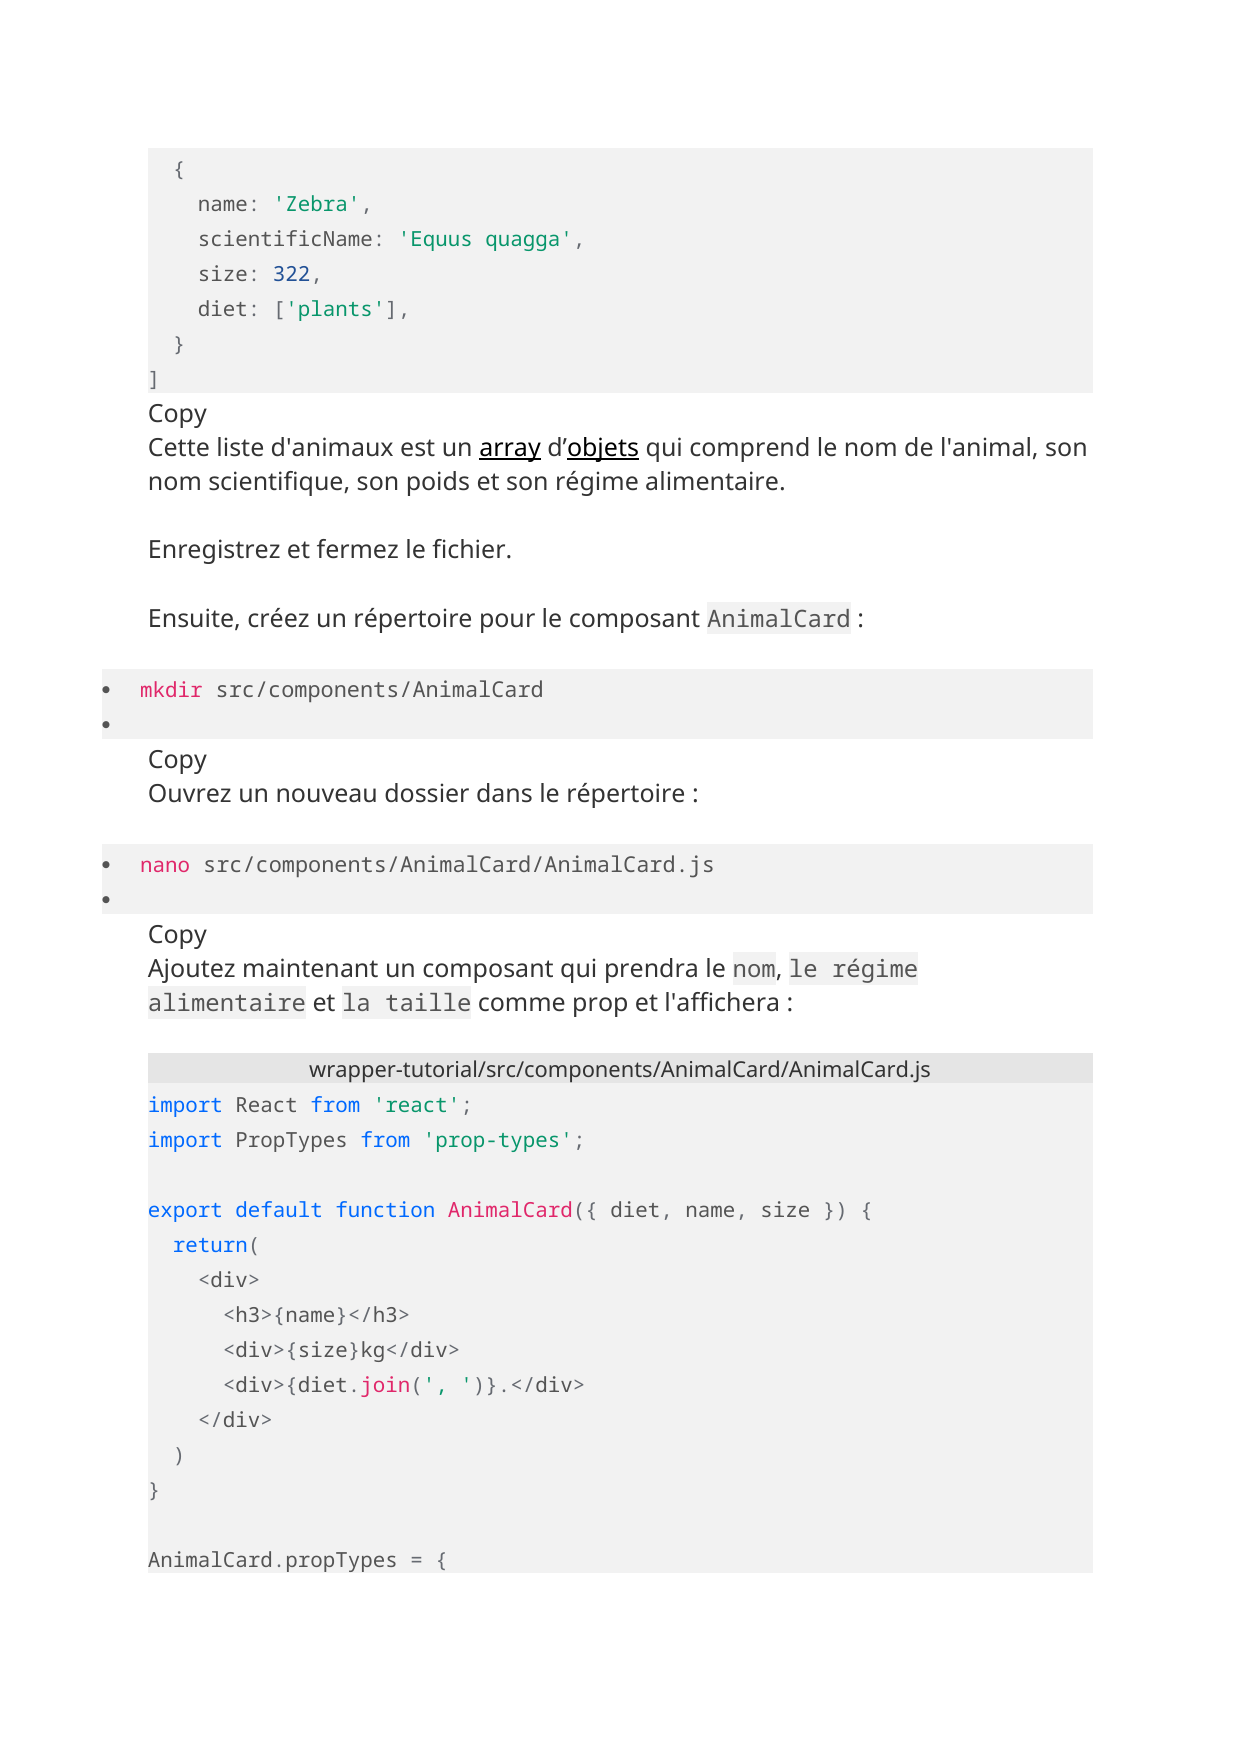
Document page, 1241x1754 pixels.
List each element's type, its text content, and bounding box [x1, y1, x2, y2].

text AnimalCard.propTypes = { [148, 1538, 1093, 1573]
text Cette liste d'animaux est un array d’objets qui comprend le nom de l'animal, son nom scientifique, son poids et son régime alimentaire. [148, 429, 1093, 498]
text </div> [148, 1398, 1093, 1433]
text import PropTypes from 'prop-types'; [148, 1118, 1093, 1153]
text Ajoutez maintenant un composant qui prendra le nom, le régime alimentaire et la taille comme prop et l'affichera : [148, 951, 1093, 1019]
text Ouvrez un nouveau dossier dans le répertoire : [148, 776, 1093, 810]
text <div>{size}kg</div> [148, 1328, 1093, 1363]
text } [148, 1468, 1093, 1503]
text Enregistrez et fermez le fichier. [148, 532, 1093, 566]
text Copy [148, 395, 1093, 429]
text diet: ['plants'], [148, 288, 1093, 323]
text ) [148, 1433, 1093, 1468]
text size: 322, [148, 253, 1093, 288]
text name: 'Zebra', [148, 183, 1093, 218]
text Ensuite, créez un répertoire pour le composant AnimalCard : [148, 600, 1093, 634]
text } [148, 323, 1093, 358]
text Copy [148, 917, 1093, 951]
text import React from 'react'; [148, 1083, 1093, 1118]
list nano src/components/AnimalCard/AnimalCard.js [102, 844, 1093, 879]
text { [148, 148, 1093, 183]
text scientificName: 'Equus quagga', [148, 218, 1093, 253]
text <div>{diet.join(', ')}.</div> [148, 1363, 1093, 1398]
text ] [148, 358, 1093, 393]
text wrapper-tutorial/src/components/AnimalCard/AnimalCard.js [148, 1053, 1093, 1083]
text export default function AnimalCard({ diet, name, size }) { [148, 1188, 1093, 1223]
text return( [148, 1223, 1093, 1258]
text Copy [148, 742, 1093, 776]
text <div> [148, 1258, 1093, 1293]
list mkdir src/components/AnimalCard [102, 669, 1093, 704]
text <h3>{name}</h3> [148, 1293, 1093, 1328]
